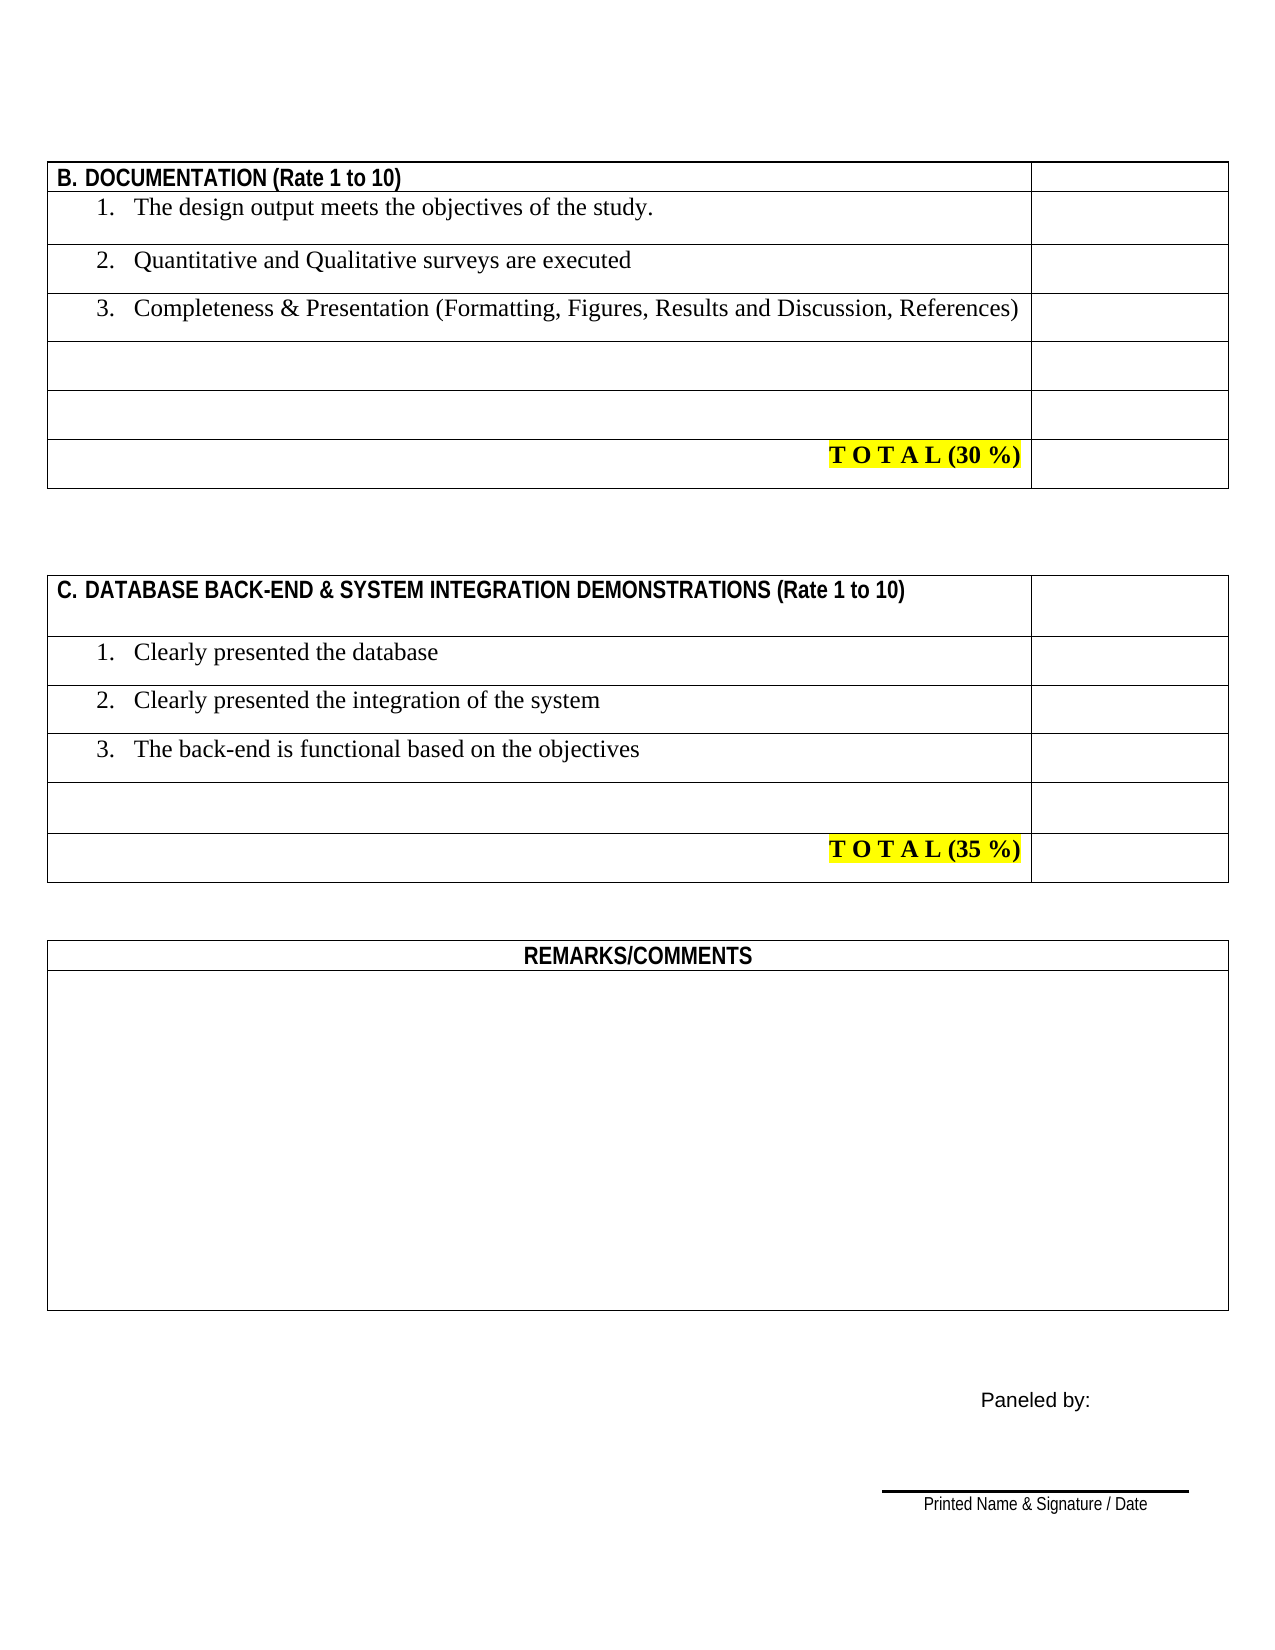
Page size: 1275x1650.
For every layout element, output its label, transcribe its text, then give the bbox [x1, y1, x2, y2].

table_cell The back-end is functional based on the objectives [48, 734, 1031, 782]
table_header [1032, 163, 1228, 191]
table_cell [1032, 391, 1228, 439]
table_cell [1032, 637, 1228, 684]
table_cell [1032, 342, 1228, 390]
table_cell The design output meets the objectives of the study. [48, 192, 1031, 244]
table_header REMARKS/COMMENTS [48, 941, 1228, 970]
table_cell [1032, 440, 1228, 487]
table_cell [48, 971, 1228, 1310]
table_cell Quantitative and Qualitative surveys are executed [48, 245, 1031, 292]
table_header [1032, 576, 1228, 636]
table_cell Clearly presented the integration of the system [48, 686, 1031, 733]
table_cell [1032, 192, 1228, 244]
table_cell [48, 342, 1031, 390]
table_cell T O T A L (35 %) [48, 834, 1031, 882]
table_cell Clearly presented the database [48, 637, 1031, 684]
table_cell T O T A L (30 %) [48, 440, 1031, 487]
table_cell Completeness & Presentation (Formatting, Figures, Results and Discussion, References) [48, 294, 1031, 341]
table_cell [1032, 734, 1228, 782]
table_cell [1032, 783, 1228, 833]
table_cell [48, 783, 1031, 833]
table_cell [1032, 834, 1228, 882]
table_header DOCUMENTATION (Rate 1 to 10) [48, 163, 1031, 191]
table_cell [48, 391, 1031, 439]
table_cell [1032, 686, 1228, 733]
table_cell [1032, 294, 1228, 341]
table_cell [1032, 245, 1228, 292]
table_header DATABASE BACK-END & SYSTEM INTEGRATION DEMONSTRATIONS (Rate 1 to 10) [48, 576, 1031, 636]
